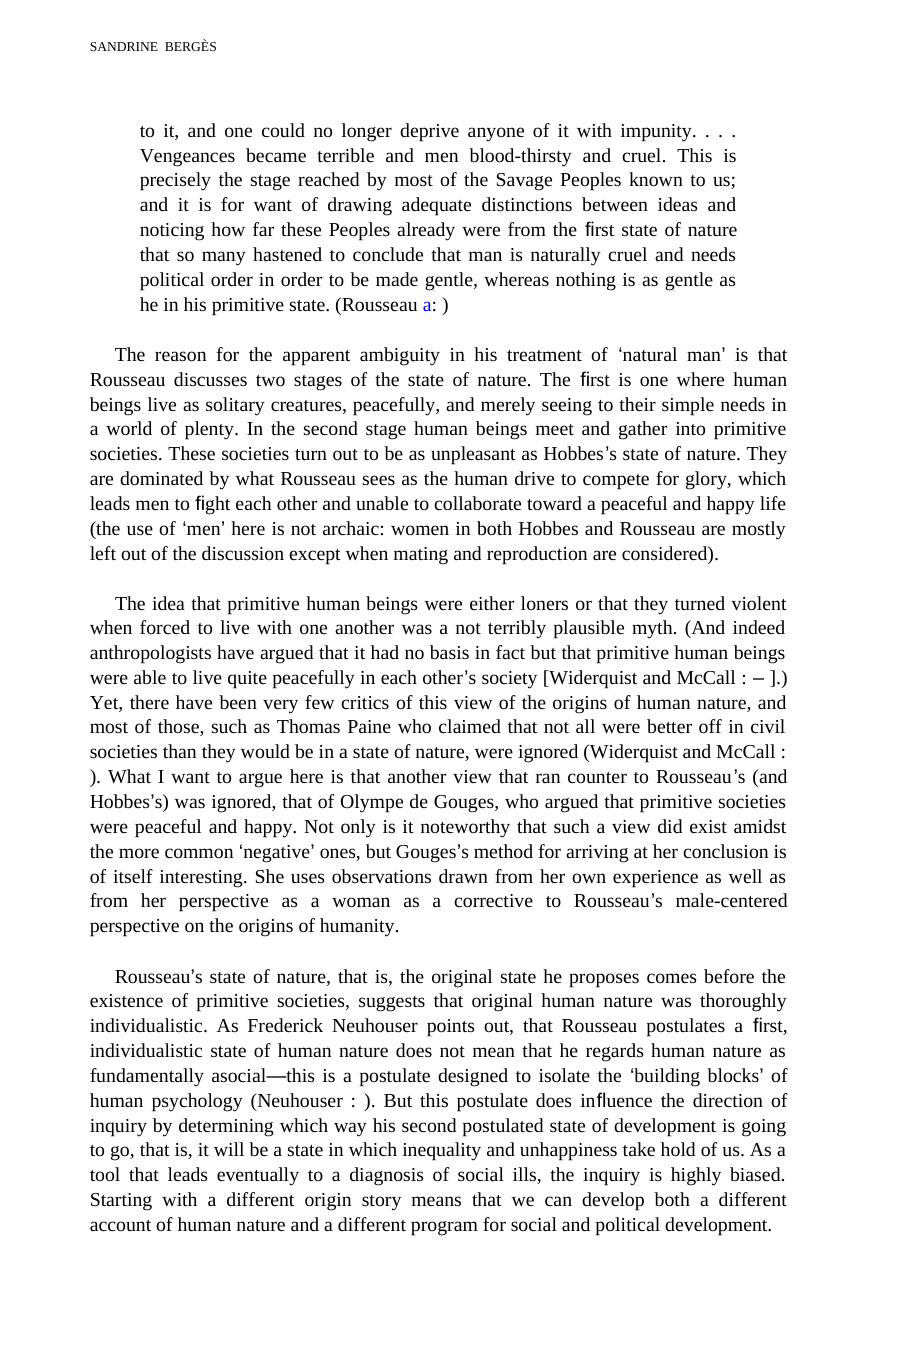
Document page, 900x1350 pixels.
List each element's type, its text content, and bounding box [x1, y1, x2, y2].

text The reason for the apparent ambiguity in his treatment of ‘natural man’ is that Rousseau discusses two stages of the state of nature. The first is one where human beings live as solitary creatures, peacefully, and merely seeing to their simple needs in a world of plenty. In the second stage human beings meet and gather into primitive societies. These societies turn out to be as unpleasant as Hobbes’s state of nature. They are dominated by what Rousseau sees as the human drive to compete for glory, which leads men to fight each other and unable to collaborate toward a peaceful and happy life (the use of ‘men’ here is not archaic: women in both Hobbes and Rousseau are mostly left out of the discussion except when mating and reproduction are considered). [89, 343, 787, 564]
text The idea that primitive human beings were either loners or that they turned violent when forced to live with one another was a not terribly plausible myth. (And indeed anthropologists have argued that it had no basis in fact but that primitive human beings were able to live quite peacefully in each other’s society [Widerquist and McCall : – ].) Yet, there have been very few critics of this view of the origins of human nature, and most of those, such as Thomas Paine who claimed that not all were better off in civil societies than they would be in a state of nature, were ignored (Widerquist and McCall : ). What I want to argue here is that another view that ran counter to Rousseau’s (and Hobbes’s) was ignored, that of Olympe de Gouges, who argued that primitive societies were peaceful and happy. Not only is it noteworthy that such a view did exist amidst the more common ‘negative’ ones, but Gouges’s method for arriving at her conclusion is of itself interesting. She uses observations drawn from her own experience as well as from her perspective as a woman as a corrective to Rousseau’s male-centered perspective on the origins of humanity. [89, 591, 787, 937]
text Rousseau’s state of nature, that is, the original state he proposes comes before the existence of primitive societies, suggests that original human nature was thoroughly individualistic. As Frederick Neuhouser points out, that Rousseau postulates a first, individualistic state of human nature does not mean that he regards human nature as fundamentally asocial—this is a postulate designed to isolate the ‘building blocks’ of human psychology (Neuhouser : ). But this postulate does influence the direction of inquiry by determining which way his second postulated state of development is going to go, that is, it will be a state in which inequality and unhappiness take hold of us. As a tool that leads eventually to a diagnosis of social ills, the inquiry is highly biased. Starting with a different origin story means that we can develop both a different account of human nature and a different program for social and political development. [89, 964, 787, 1236]
text to it, and one could no longer deprive anyone of it with impunity. . . . Vengeances became terrible and men blood-thirsty and cruel. This is precisely the stage reached by most of the Savage Peoples known to us; and it is for want of drawing adequate distinctions between ideas and noticing how far these Peoples already were from the first state of nature that so many hastened to conclude that man is naturally cruel and needs political order in order to be made gentle, whereas nothing is as gentle as he in his primitive state. (Rousseau a: ) [139, 119, 737, 315]
text SANDRINE BERGÈS [89, 39, 787, 54]
